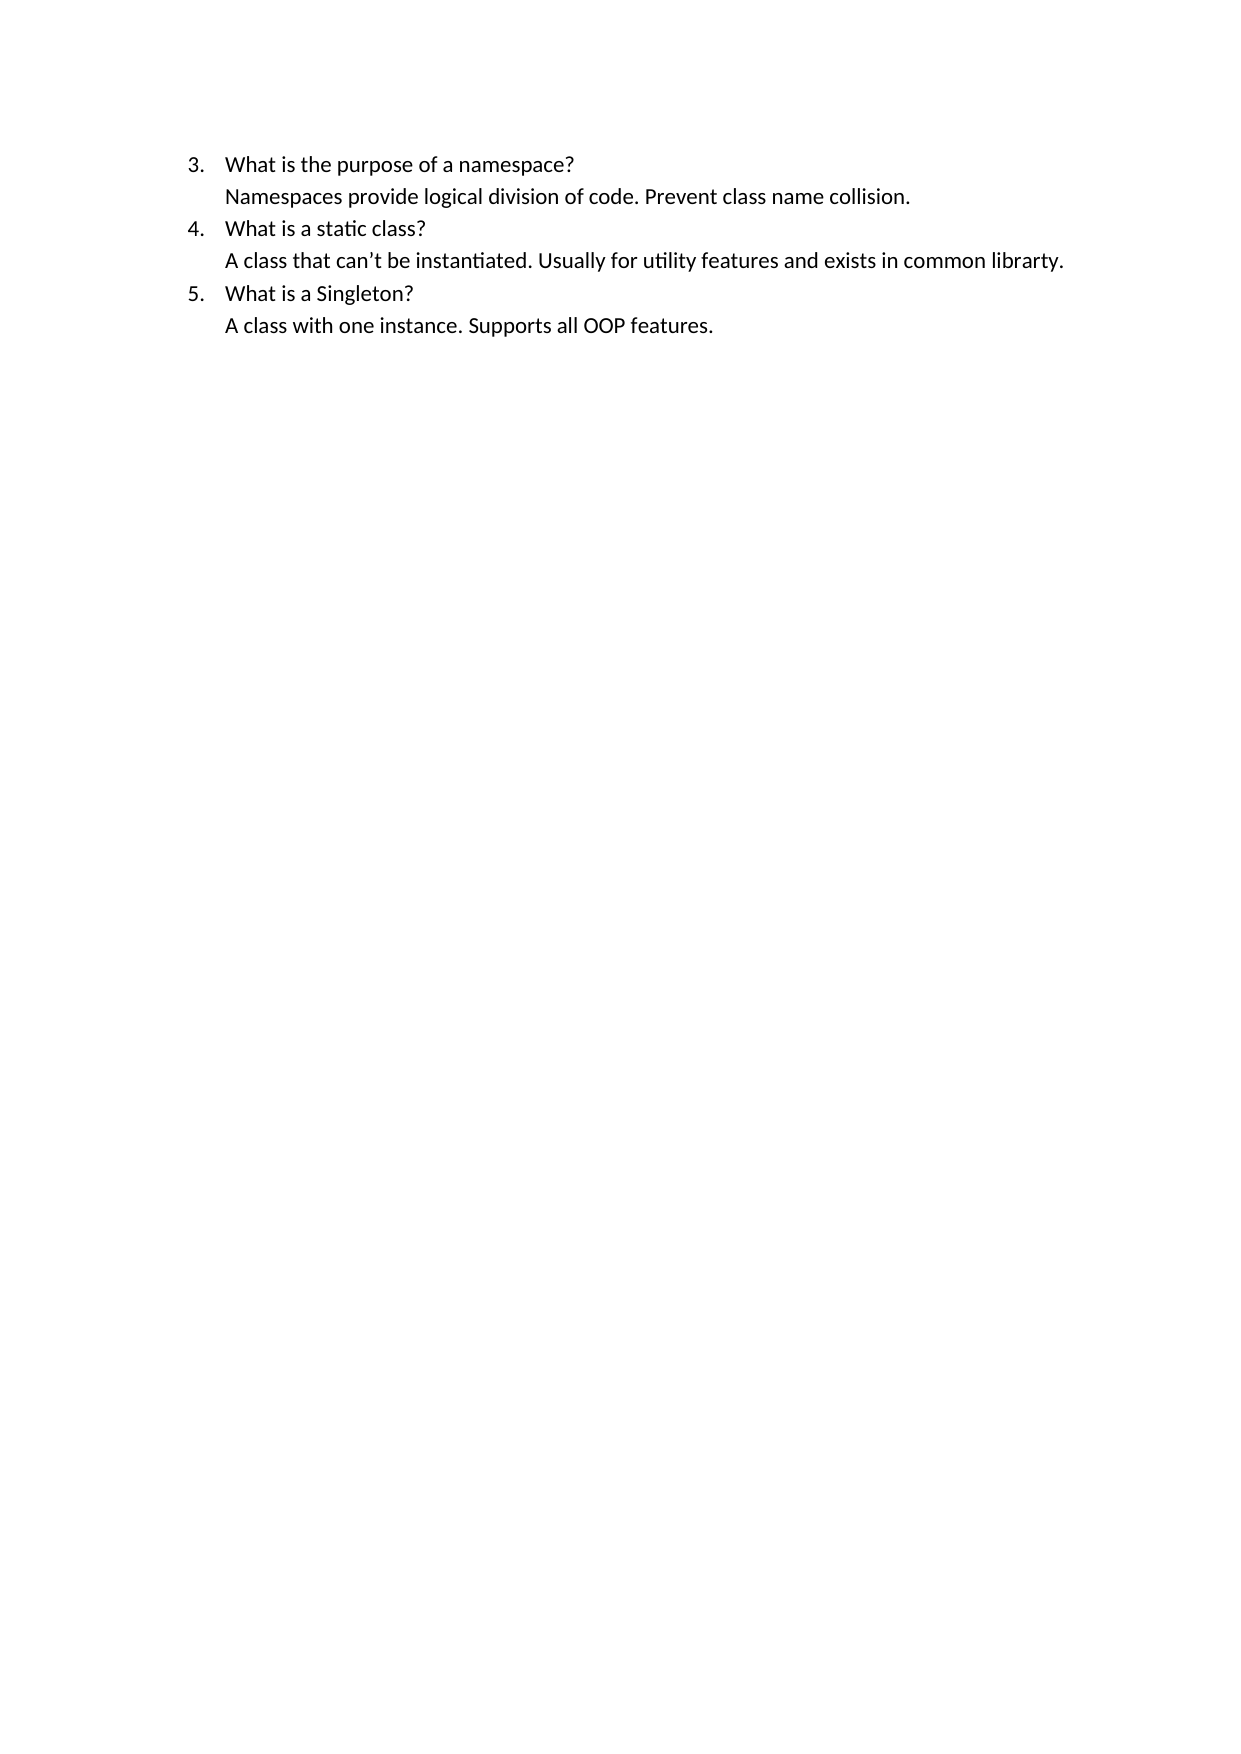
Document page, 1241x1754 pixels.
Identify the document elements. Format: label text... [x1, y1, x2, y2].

list What is a Singleton? [187, 279, 1090, 307]
list A class with one instance. Supports all OOP features. [225, 311, 1090, 339]
list Namespaces provide logical division of code. Prevent class name collision. [225, 182, 1090, 210]
list A class that can’t be instantiated. Usually for utility features and exists in common librarty. [225, 247, 1090, 274]
list What is the purpose of a namespace? [187, 150, 1090, 178]
list What is a static class? [187, 214, 1090, 242]
